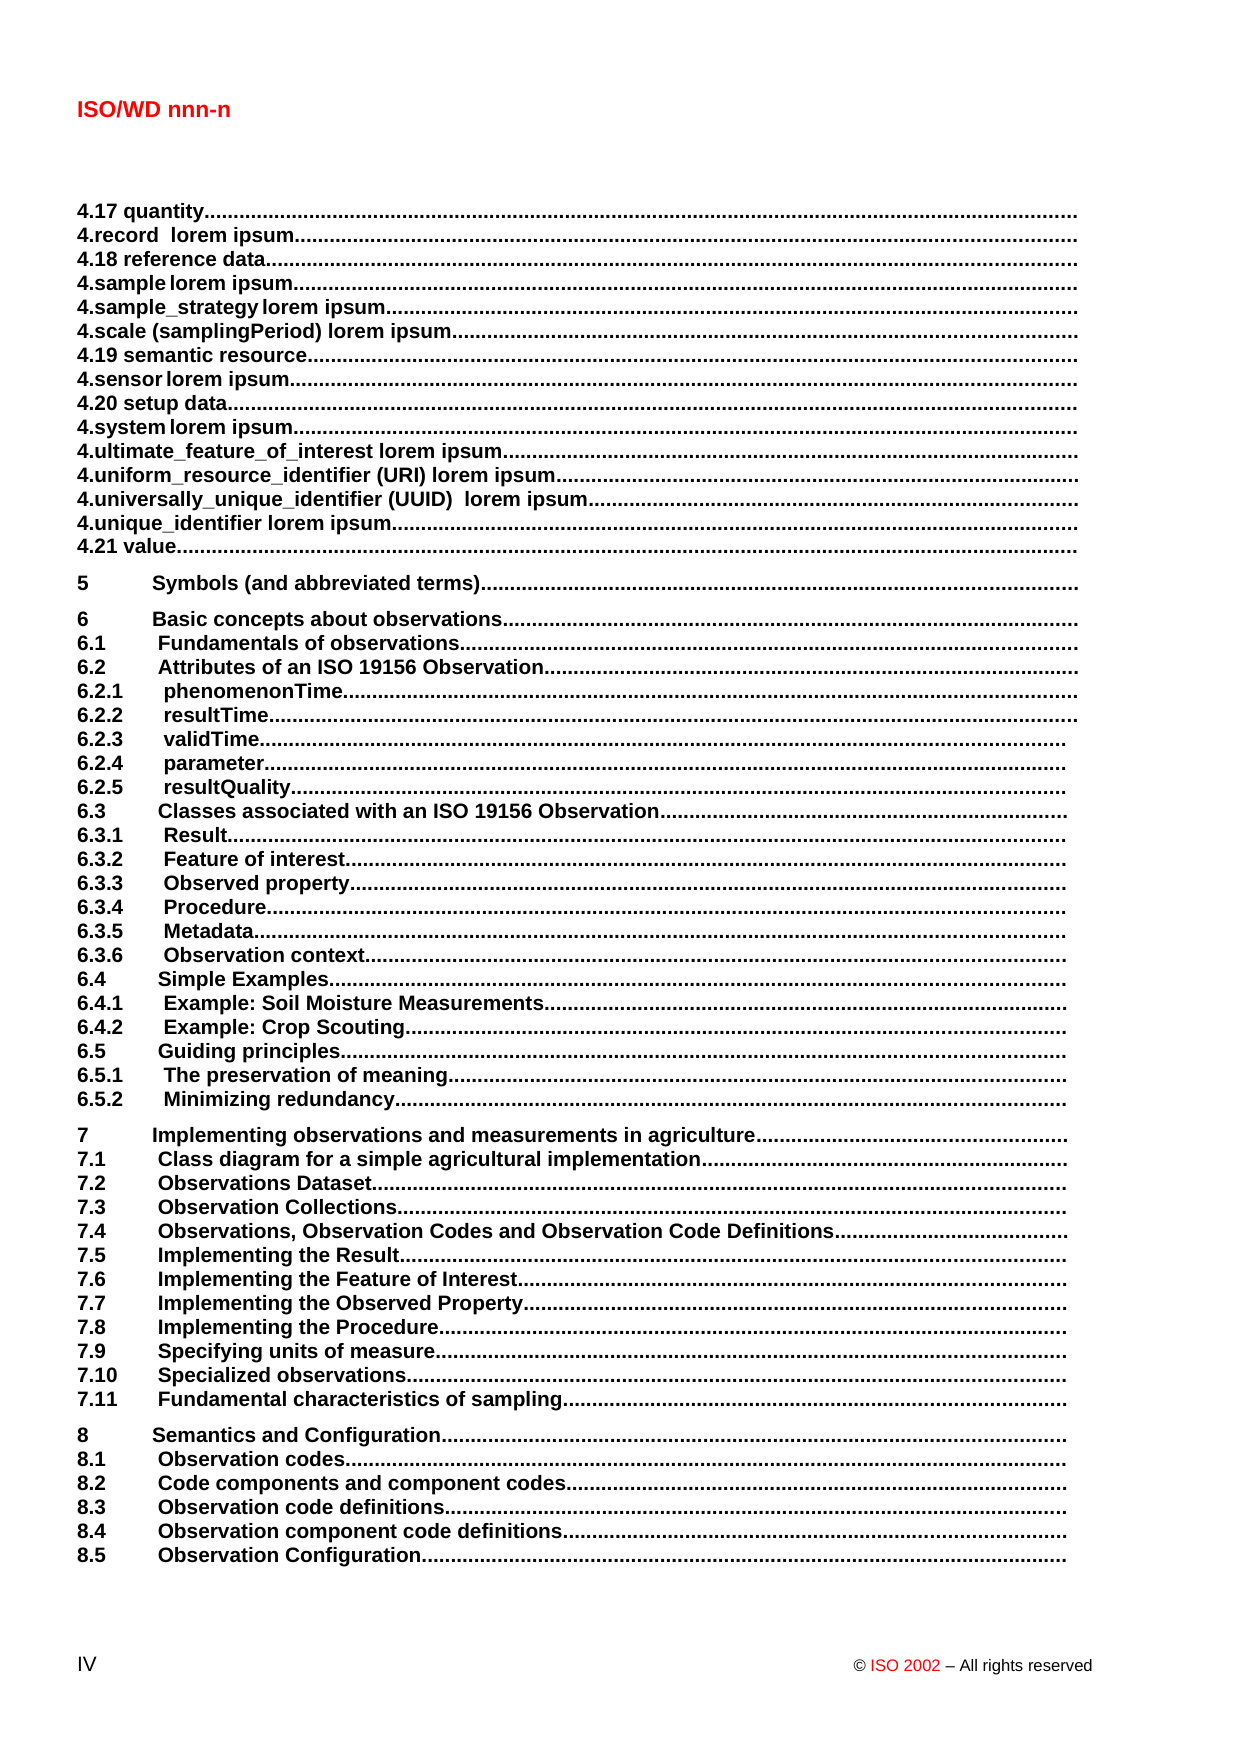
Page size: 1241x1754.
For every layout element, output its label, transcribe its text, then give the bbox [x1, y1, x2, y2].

text 7.10 Specialized observations 22 [77, 1362, 1040, 1386]
text 6.2 Attributes of an ISO 19156 Observation 9 [77, 655, 1040, 679]
text 4.sample_strategy lorem ipsum 7 [77, 295, 1040, 319]
text 7.5 Implementing the Result 21 [77, 1243, 1040, 1267]
text 6.3.5 Metadata 11 [77, 919, 1040, 943]
text 7.11 Fundamental characteristics of sampling 22 [77, 1386, 1040, 1410]
text 6.2.1 phenomenonTime 9 [77, 679, 1040, 703]
text 8.2 Code components and component codes 24 [77, 1471, 1040, 1495]
text 6.3.2 Feature of interest 10 [77, 847, 1040, 871]
text 6.2.3 validTime 10 [77, 727, 1040, 751]
text 7.7 Implementing the Observed Property 21 [77, 1291, 1040, 1314]
text 4.17 quantity 7 [77, 199, 1040, 223]
text 7.6 Implementing the Feature of Interest 21 [77, 1267, 1040, 1291]
text 6.4 Simple Examples 12 [77, 967, 1040, 991]
text 6.3 Classes associated with an ISO 19156 Observation 10 [77, 799, 1040, 823]
text 6.3.6 Observation context 11 [77, 943, 1040, 967]
text 7.1 Class diagram for a simple agricultural implementation 17 [77, 1147, 1040, 1171]
text 6.5.1 The preservation of meaning 14 [77, 1062, 1040, 1086]
text 4.20 setup data 7 [77, 391, 1040, 414]
text 6.2.4 parameter 10 [77, 751, 1040, 775]
text 4.ultimate_feature_of_interest lorem ipsum 8 [77, 438, 1040, 462]
text 6 Basic concepts about observations 9 [77, 607, 1040, 631]
text 8.3 Observation code definitions 25 [77, 1495, 1040, 1519]
text 4.universally_unique_identifier (UUID) lorem ipsum 8 [77, 486, 1040, 510]
text 6.5.2 Minimizing redundancy 14 [77, 1086, 1040, 1110]
text 8 Semantics and Configuration 23 [77, 1423, 1040, 1447]
text 6.2.5 resultQuality 10 [77, 775, 1040, 799]
text 8.5 Observation Configuration 27 [77, 1543, 1040, 1567]
text 6.5 Guiding principles 14 [77, 1038, 1040, 1062]
text 4.system lorem ipsum 8 [77, 414, 1040, 438]
text 6.1 Fundamentals of observations 9 [77, 631, 1040, 655]
text 7.4 Observations, Observation Codes and Observation Code Definitions 20 [77, 1219, 1040, 1243]
text 6.2.2 resultTime 9 [77, 703, 1040, 727]
text 6.4.1 Example: Soil Moisture Measurements 12 [77, 991, 1040, 1014]
text 4.sensor lorem ipsum 7 [77, 367, 1040, 391]
text 5 Symbols (and abbreviated terms) 8 [77, 571, 1040, 595]
text 4.unique_identifier lorem ipsum 8 [77, 510, 1040, 534]
text 7.3 Observation Collections 18 [77, 1195, 1040, 1219]
text 7.8 Implementing the Procedure 21 [77, 1314, 1040, 1338]
text 4.21 value 8 [77, 534, 1040, 558]
text 8.4 Observation component code definitions 26 [77, 1519, 1040, 1543]
text 7.2 Observations Dataset 17 [77, 1171, 1040, 1195]
text 4.18 reference data 7 [77, 247, 1040, 271]
text 4.scale (samplingPeriod) lorem ipsum 7 [77, 319, 1040, 343]
text 4.sample lorem ipsum 7 [77, 271, 1040, 295]
text 7 Implementing observations and measurements in agriculture 17 [77, 1123, 1040, 1147]
text 6.3.4 Procedure 10 [77, 895, 1040, 919]
text 7.9 Specifying units of measure 22 [77, 1338, 1040, 1362]
text 6.3.1 Result 10 [77, 823, 1040, 847]
text 4.record lorem ipsum 7 [77, 223, 1040, 247]
text 4.uniform_resource_identifier (URI) lorem ipsum 8 [77, 462, 1040, 486]
text 4.19 semantic resource 7 [77, 343, 1040, 367]
text 6.3.3 Observed property 10 [77, 871, 1040, 895]
text 8.1 Observation codes 23 [77, 1447, 1040, 1471]
text 6.4.2 Example: Crop Scouting 13 [77, 1014, 1040, 1038]
